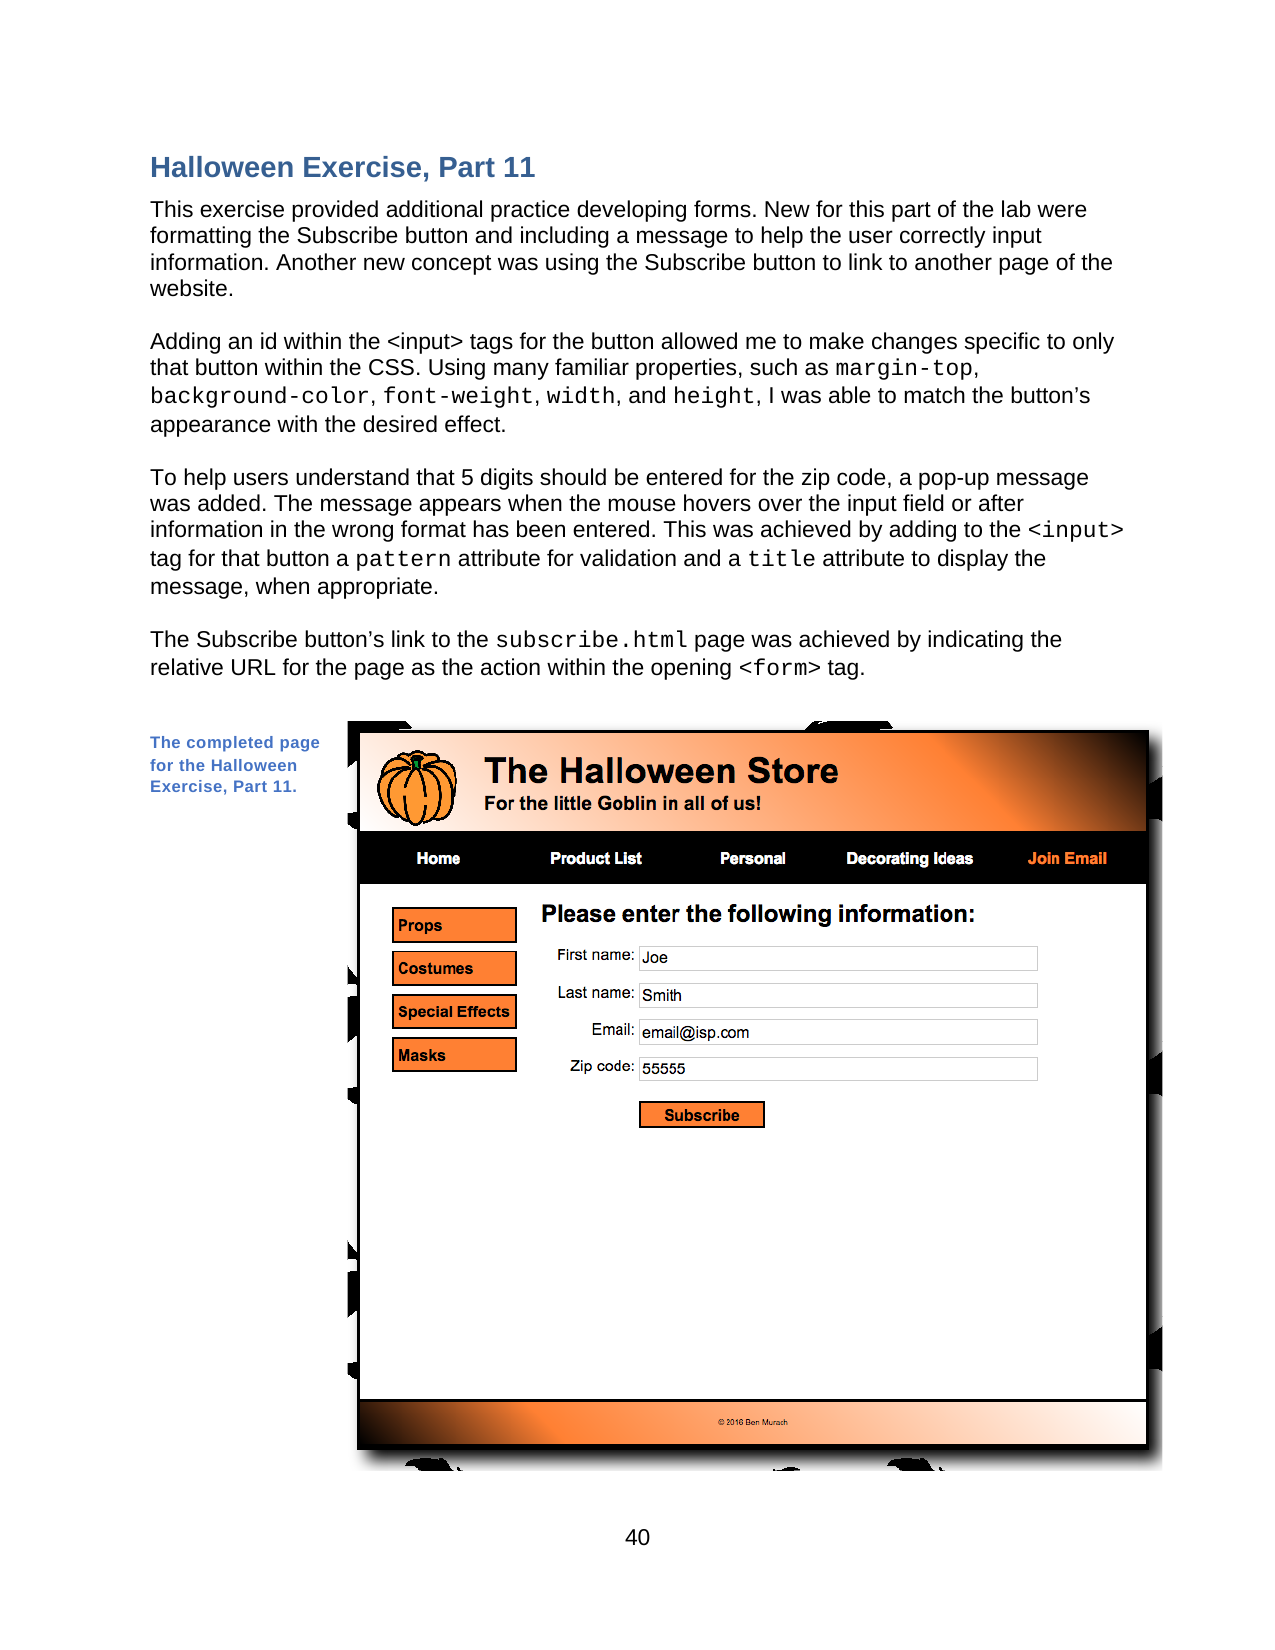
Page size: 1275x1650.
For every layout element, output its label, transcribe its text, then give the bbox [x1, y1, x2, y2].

text To help users understand that 5 digits should be entered for the zip code, a pop-up message was added. The message appears when the mouse hovers over the input field or after information in the wrong format has been entered. This was achieved by adding to the <input> tag for that button a pattern attribute for validation and a title attribute to display the message, when appropriate. [150, 463, 1125, 599]
picture [347, 721, 1163, 1471]
text Adding an id within the <input> tags for the button allowed me to make changes specific to only that button within the CSS. Using many familiar properties, such as margin-top, background-color, font-weight, width, and height, I was able to match the button’s appearance with the desired effect. [150, 328, 1125, 437]
subtitle Halloween Exercise, Part 11 [150, 150, 1125, 183]
text The Subscribe button’s link to the subscribe.html page was achieved by indicating the relative URL for the page as the action within the opening <form> tag. [150, 626, 1125, 682]
text The completed page for the Halloween Exercise, Part 11. [150, 733, 347, 796]
text This exercise provided additional practice developing forms. New for this part of the lab were formatting the Subscribe button and including a message to help the user correctly input information. Another new concept was using the Subscribe button to link to another page of the website. [150, 196, 1125, 301]
